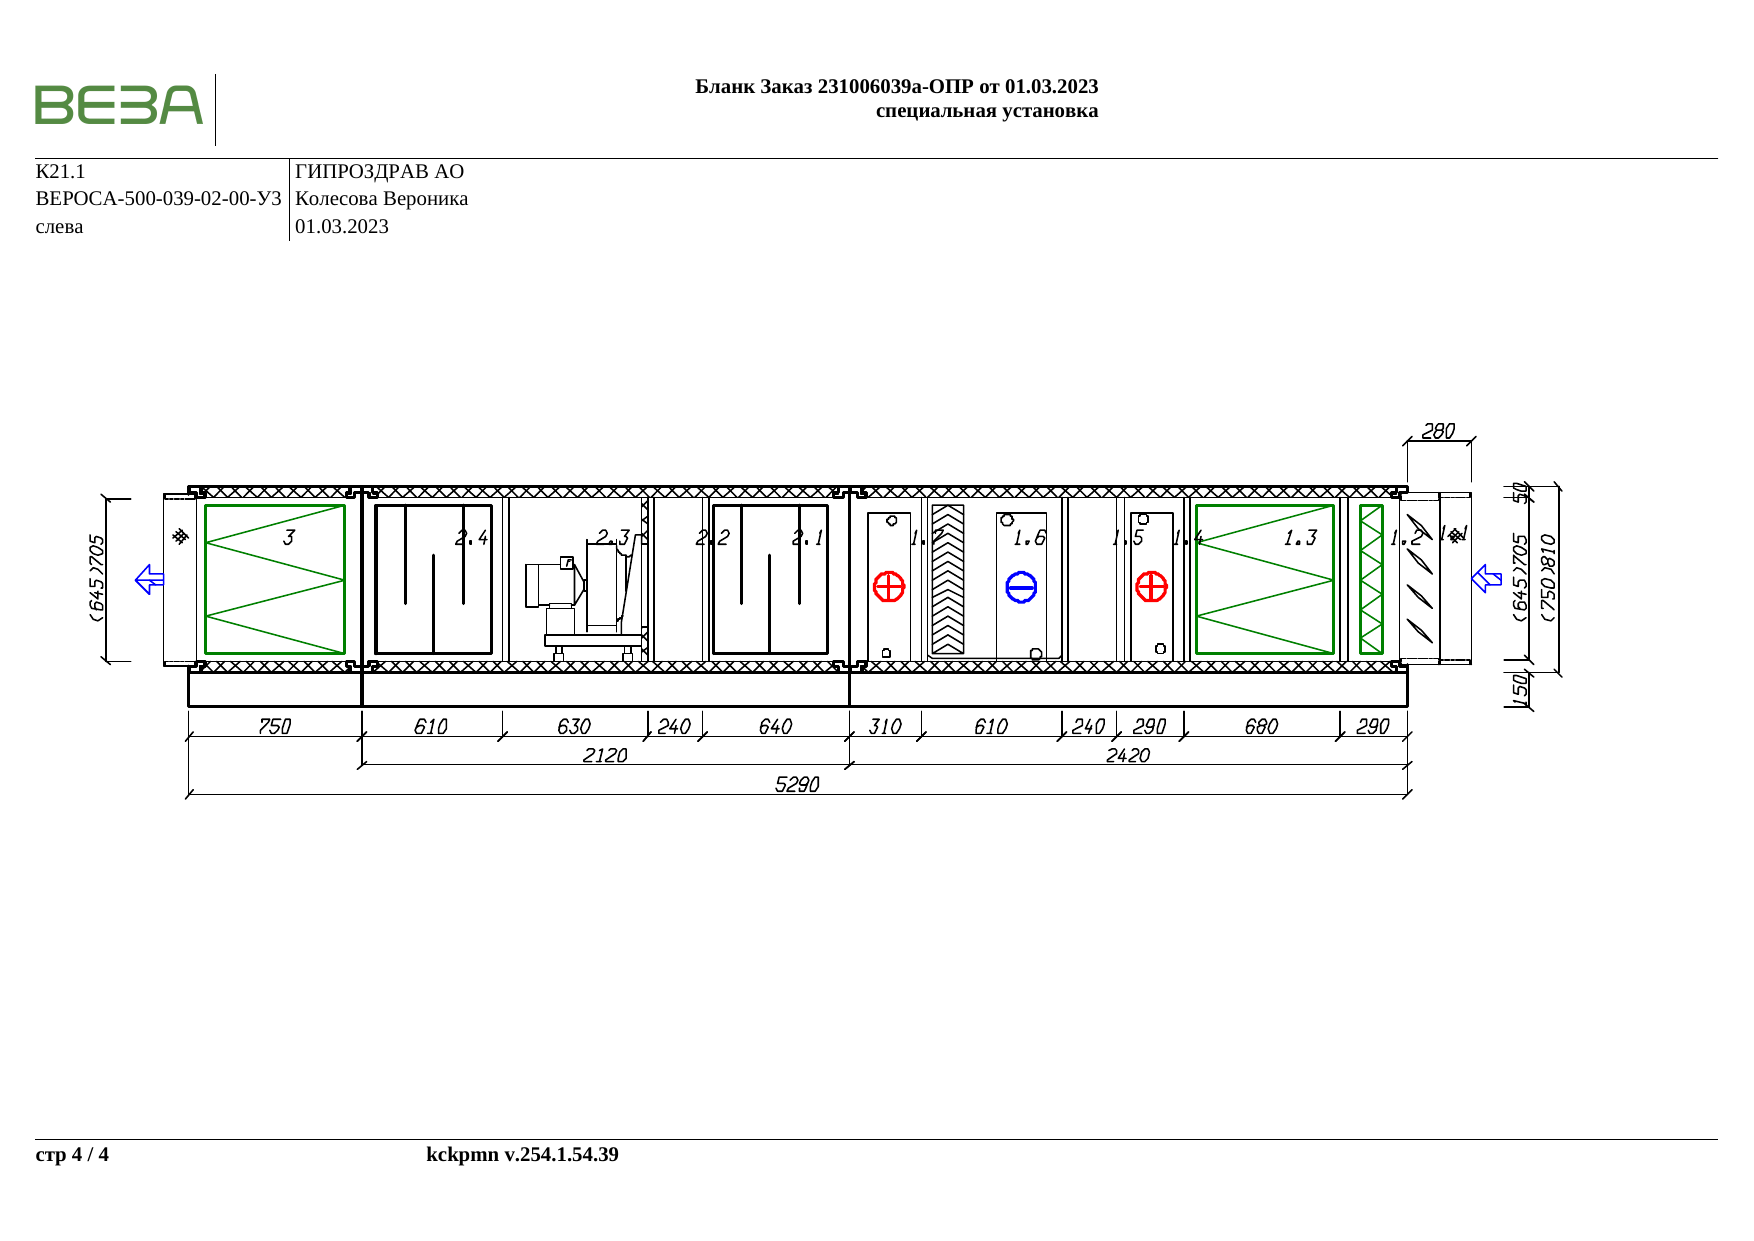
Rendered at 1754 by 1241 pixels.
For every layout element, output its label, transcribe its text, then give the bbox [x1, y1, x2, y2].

table_header К21.1 [30, 159, 289, 186]
table_cell ВЕРОСА-500-039-02-00-У3 [30, 186, 289, 214]
table_cell Колесова Вероника [290, 186, 484, 214]
table_cell слева [30, 214, 289, 241]
table_header ГИПРОЗДРАВ АО [290, 159, 484, 186]
picture [35, 73, 203, 136]
table_cell 01.03.2023 [290, 214, 484, 241]
